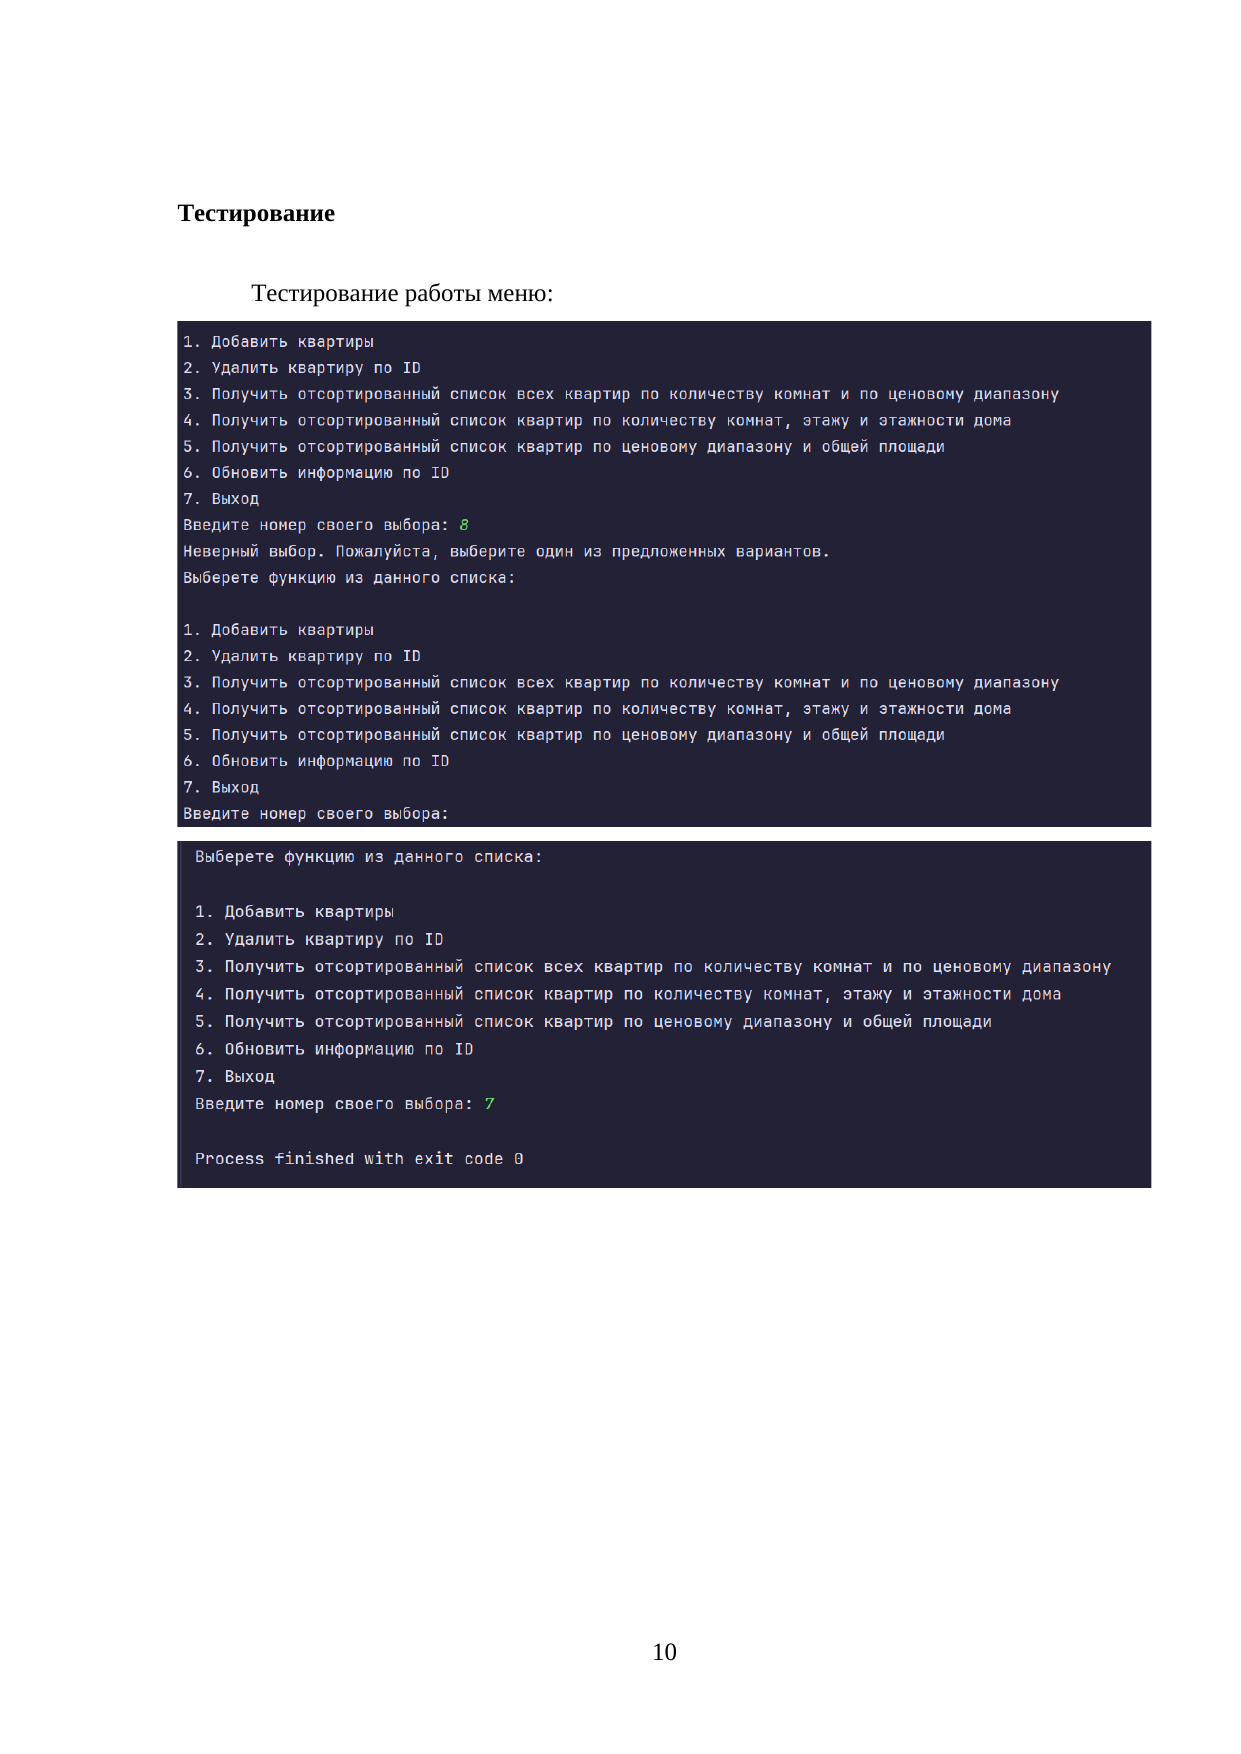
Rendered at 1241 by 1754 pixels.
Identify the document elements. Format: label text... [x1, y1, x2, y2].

subtitle Тестирование [177, 198, 1152, 226]
text Тестирование работы меню: [177, 278, 1152, 307]
picture [177, 321, 1152, 827]
picture [177, 841, 1152, 1188]
